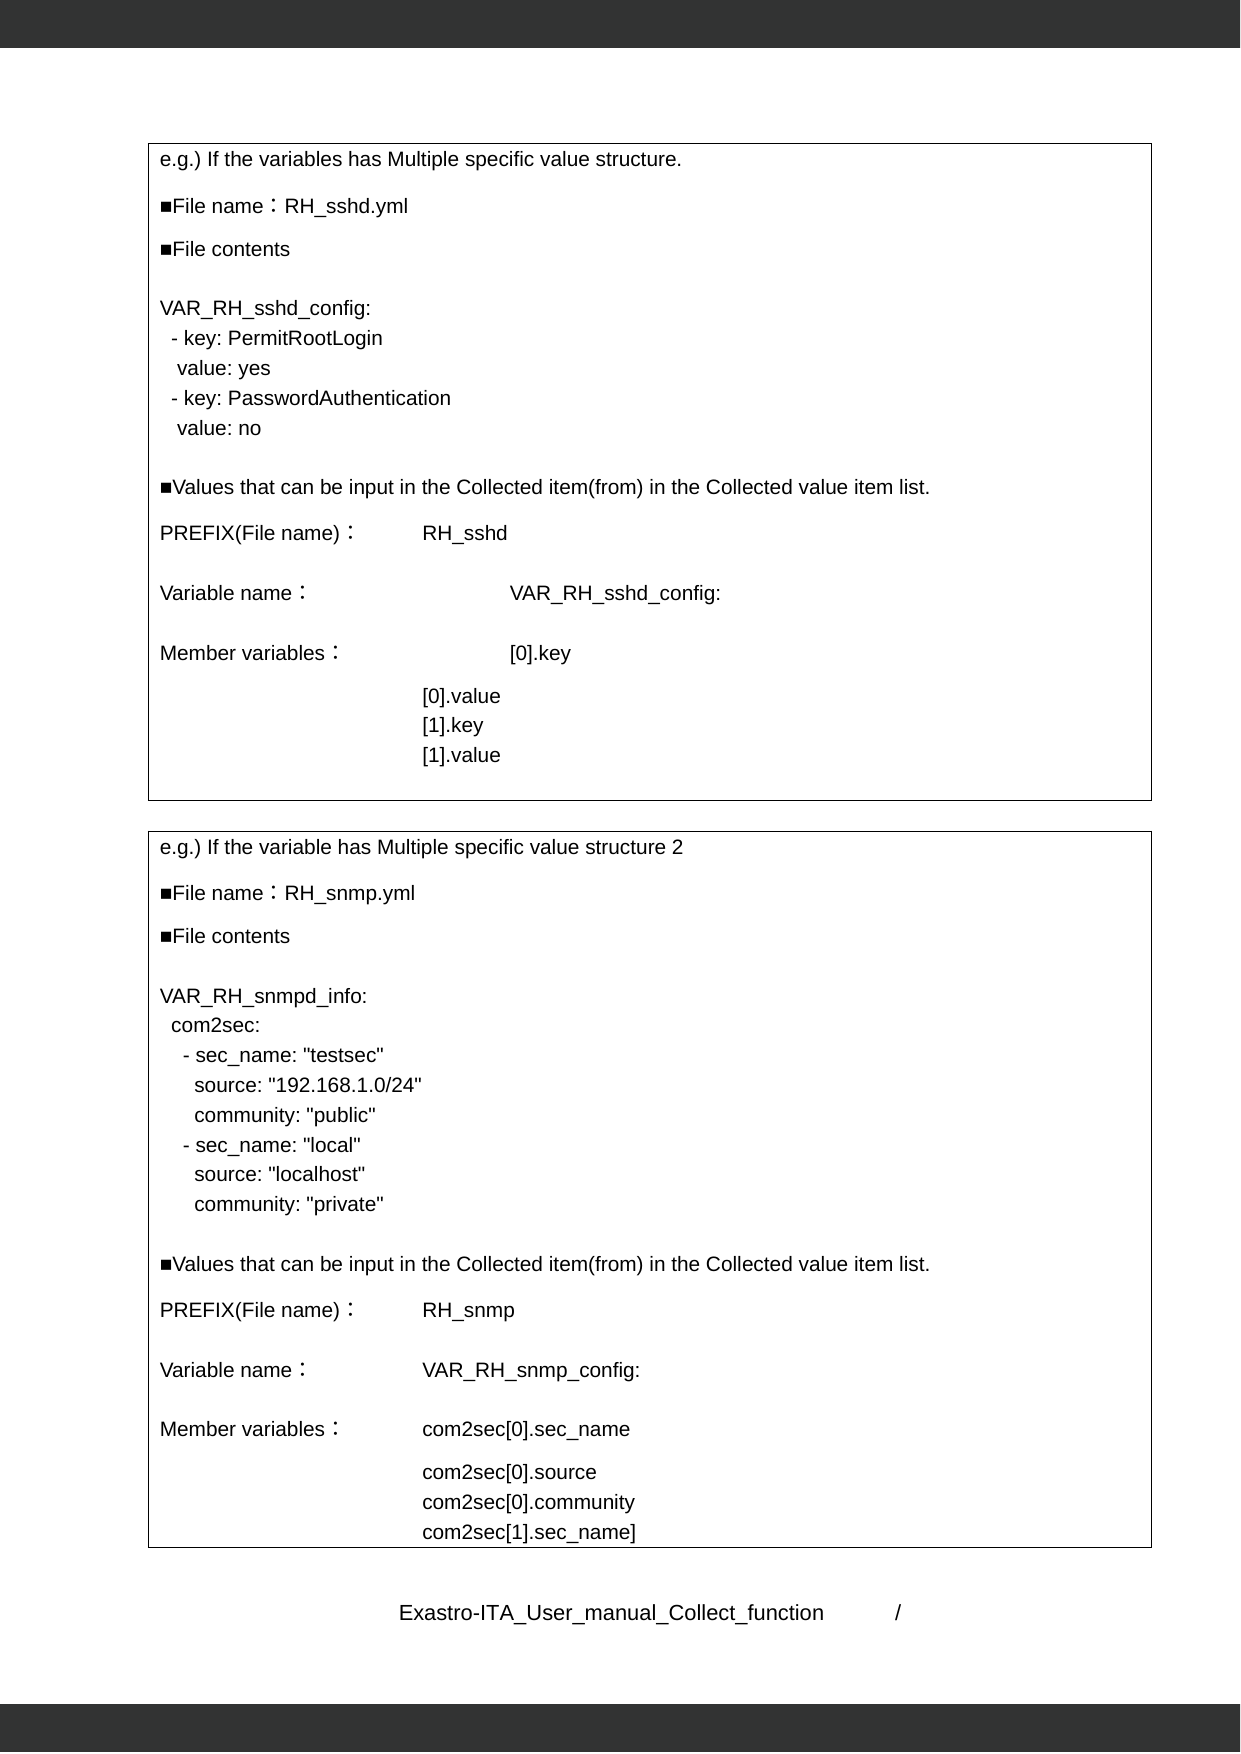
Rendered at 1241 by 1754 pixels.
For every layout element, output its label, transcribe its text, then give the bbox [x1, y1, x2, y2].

table_header e.g.) If the variables has Multiple specific value structure. ■File name：RH_sshd.yml ■File contents VAR_RH_sshd_config: - key: PermitRootLogin value: yes - key: PasswordAuthentication value: no ■Values that can be input in the Collected item(from) in the Collected value item list. PREFIX(File name)： RH_sshd Variable name： VAR_RH_sshd_config: Member variables： [0].key [0].value [1].key [1].value [149, 144, 1151, 800]
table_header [149, 832, 1151, 1547]
picture [0, 1704, 1241, 1752]
picture [0, 0, 1241, 48]
